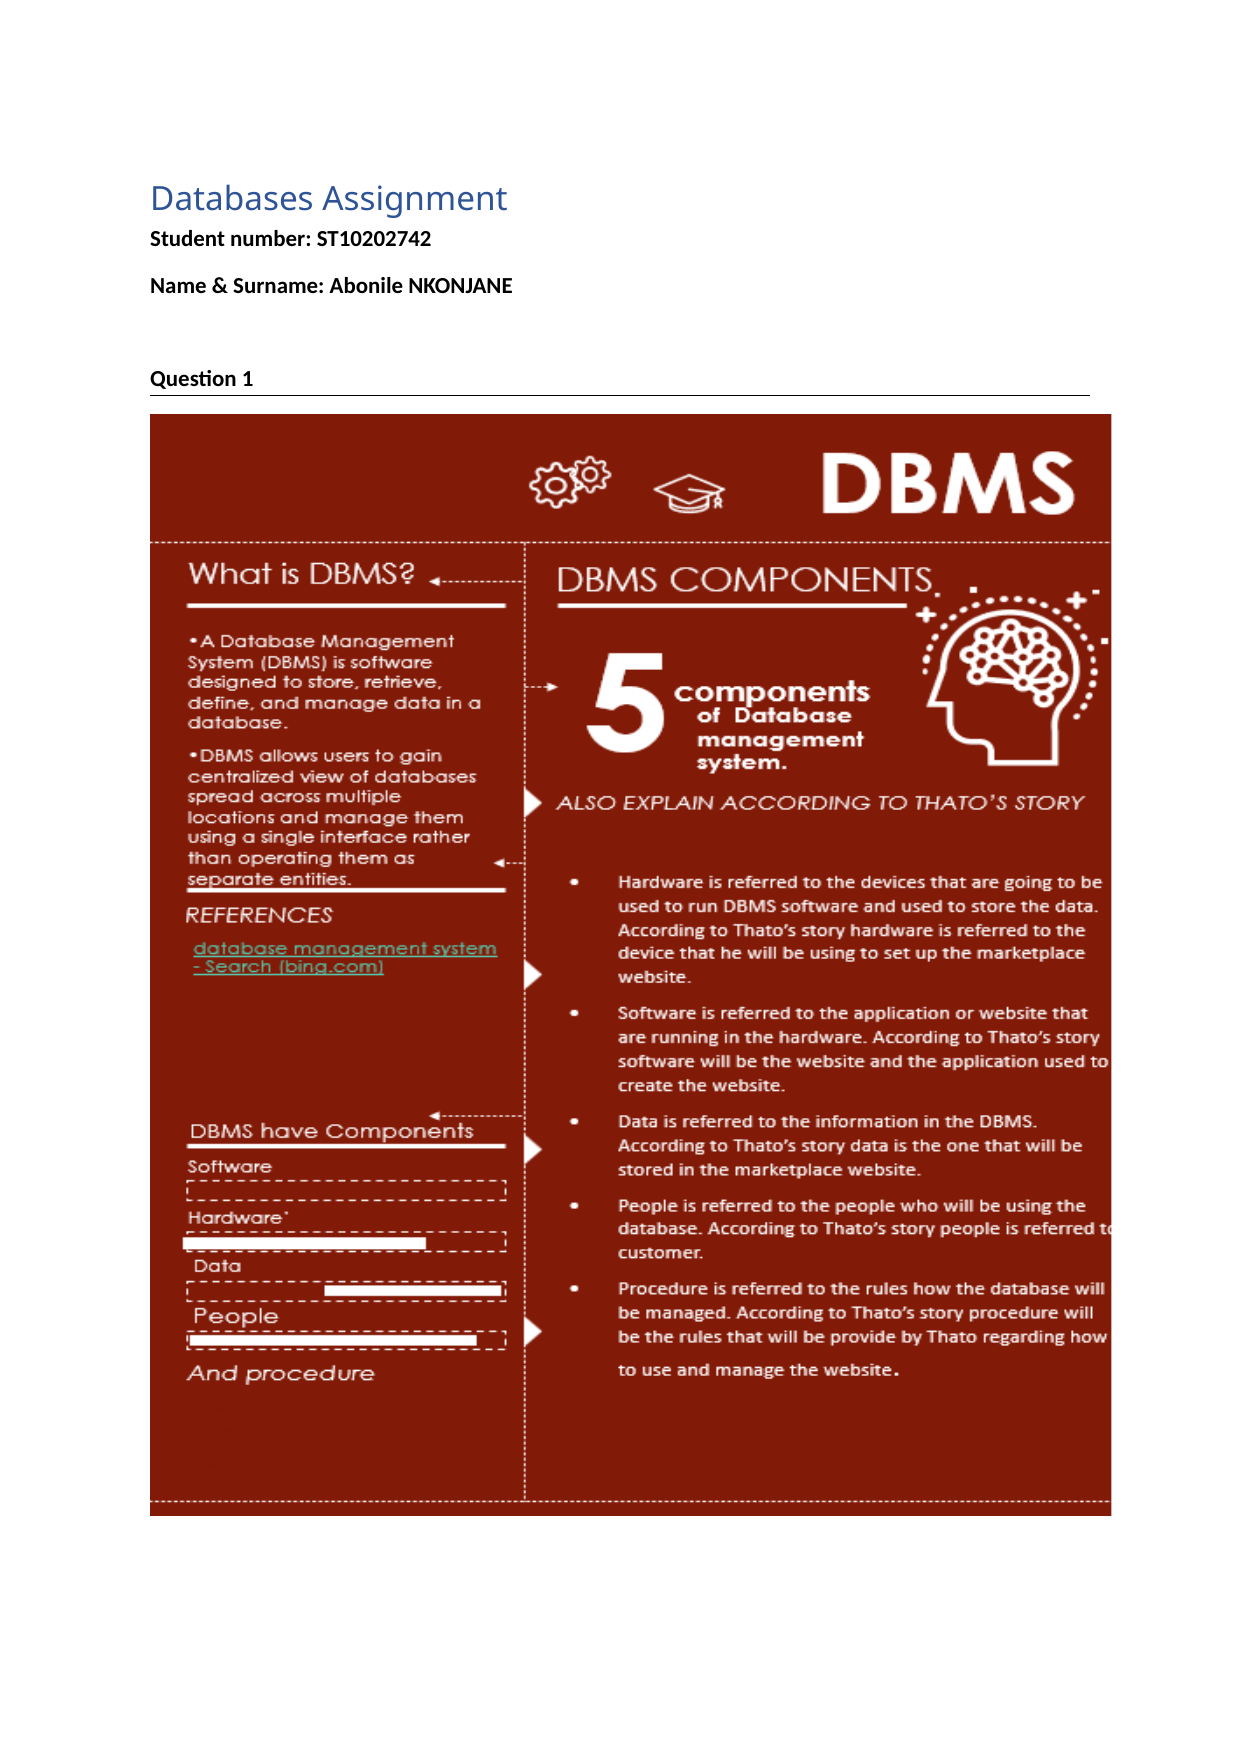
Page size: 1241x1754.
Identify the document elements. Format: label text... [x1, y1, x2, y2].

text Name & Surname: Abonile NKONJANE [150, 271, 1090, 299]
text Question 1 [150, 364, 1090, 395]
picture [150, 414, 1112, 1516]
text Student number: ST10202742 [150, 224, 1090, 252]
subtitle Databases Assignment [150, 175, 1090, 220]
